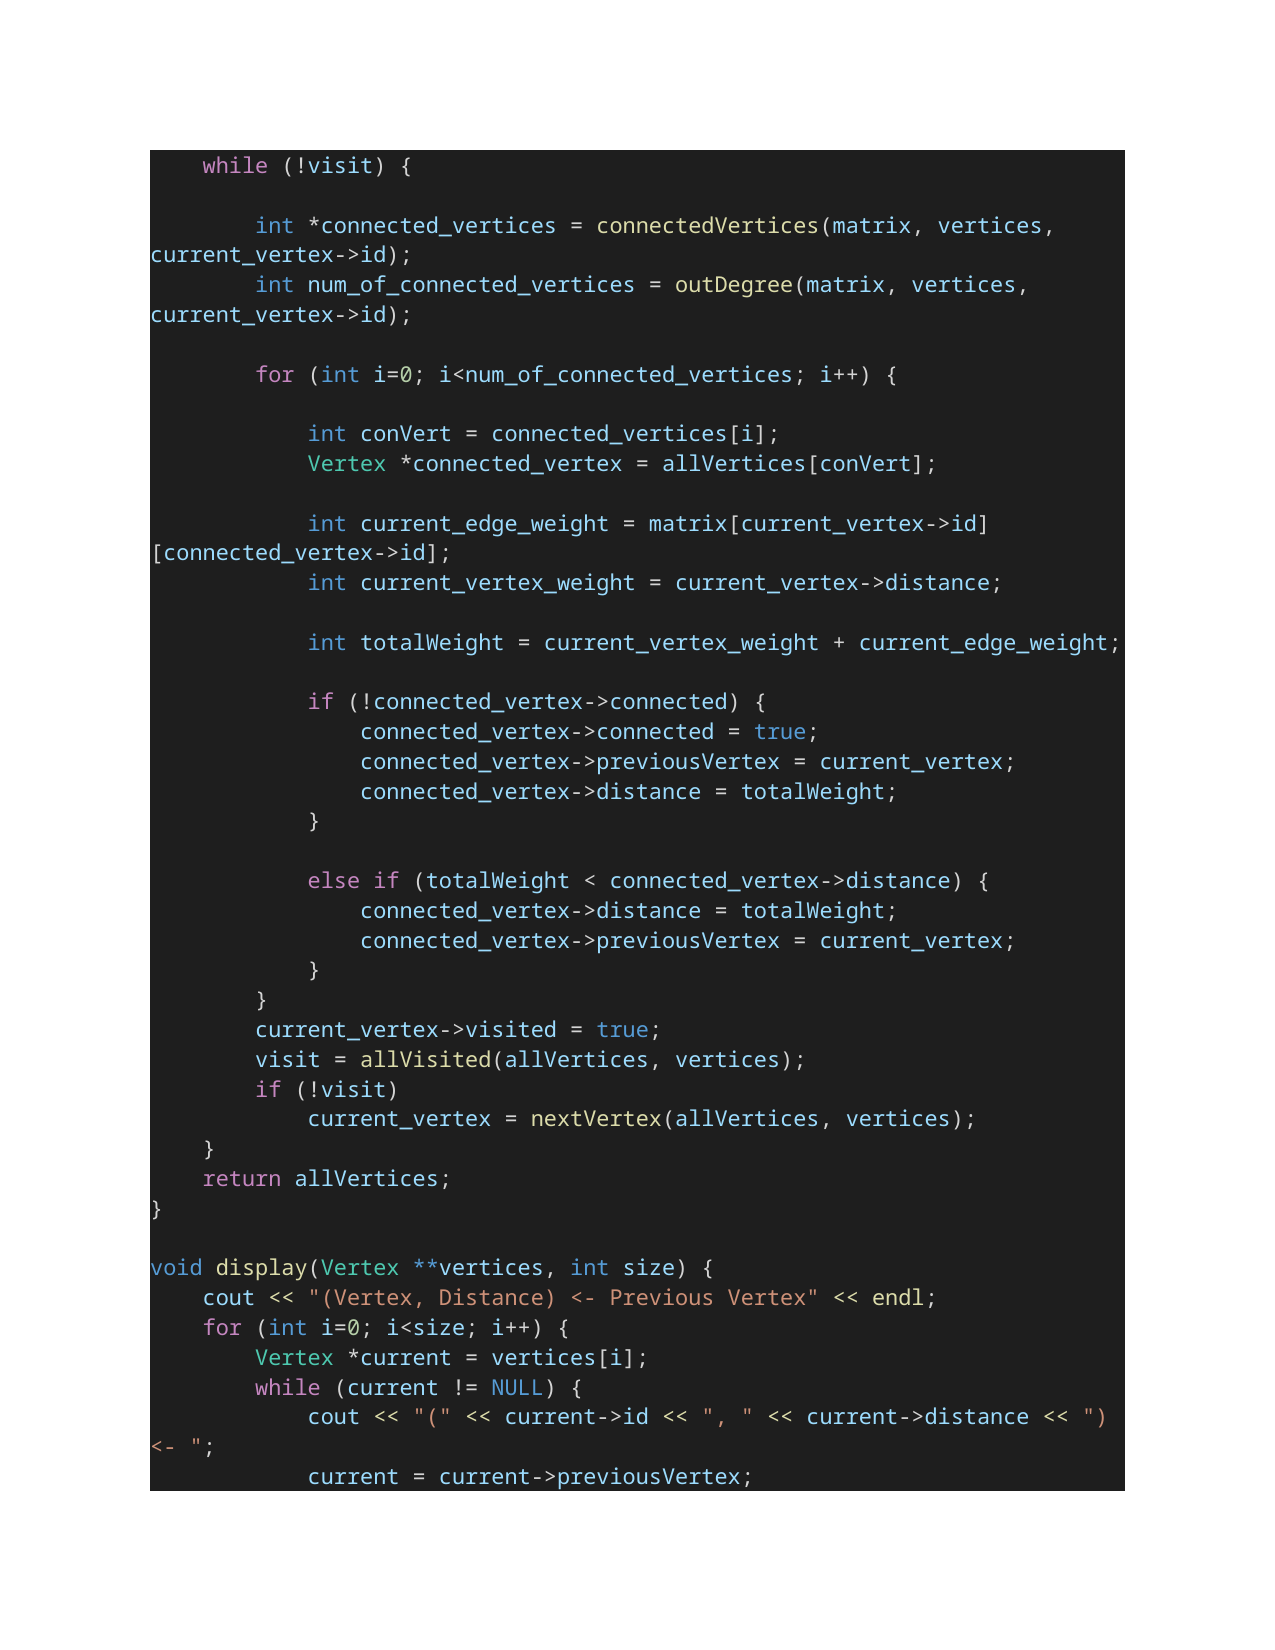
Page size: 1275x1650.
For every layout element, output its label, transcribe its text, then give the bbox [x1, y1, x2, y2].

text visit = allVisited(allVertices, vertices); [150, 1044, 1125, 1073]
text } [150, 805, 1125, 835]
text connected_vertex->previousVertex = current_vertex; [150, 924, 1125, 954]
text connected_vertex->previousVertex = current_vertex; [150, 746, 1125, 776]
text int totalWeight = current_vertex_weight + current_edge_weight; [150, 627, 1125, 656]
text return allVertices; [150, 1163, 1125, 1193]
text connected_vertex->distance = totalWeight; [150, 895, 1125, 924]
text while (current != NULL) { [150, 1371, 1125, 1401]
text int current_edge_weight = matrix[current_vertex->id][connected_vertex->id]; [150, 507, 1125, 567]
text cout << "(Vertex, Distance) <- Previous Vertex" << endl; [150, 1282, 1125, 1312]
text int current_vertex_weight = current_vertex->distance; [150, 567, 1125, 597]
text else if (totalWeight < connected_vertex->distance) { [150, 865, 1125, 895]
text } [150, 1133, 1125, 1163]
text connected_vertex->distance = totalWeight; [150, 776, 1125, 805]
text current_vertex = nextVertex(allVertices, vertices); [150, 1103, 1125, 1133]
text if (!visit) [150, 1073, 1125, 1103]
text for (int i=0; i<size; i++) { [150, 1312, 1125, 1342]
text if (!connected_vertex->connected) { [150, 686, 1125, 716]
text void display(Vertex **vertices, int size) { [150, 1252, 1125, 1282]
text } [150, 984, 1125, 1014]
text cout << "(" << current->id << ", " << current->distance << ") <- "; [150, 1401, 1125, 1461]
text current_vertex->visited = true; [150, 1014, 1125, 1044]
text } [150, 954, 1125, 984]
text int conVert = connected_vertices[i]; [150, 418, 1125, 448]
text current = current->previousVertex; [150, 1461, 1125, 1491]
text Vertex *current = vertices[i]; [150, 1342, 1125, 1371]
text int *connected_vertices = connectedVertices(matrix, vertices, current_vertex->id); [150, 209, 1125, 269]
text } [150, 1193, 1125, 1222]
text connected_vertex->connected = true; [150, 716, 1125, 746]
text for (int i=0; i<num_of_connected_vertices; i++) { [150, 358, 1125, 388]
text int num_of_connected_vertices = outDegree(matrix, vertices, current_vertex->id); [150, 269, 1125, 329]
text while (!visit) { [150, 150, 1125, 180]
text Vertex *connected_vertex = allVertices[conVert]; [150, 448, 1125, 478]
